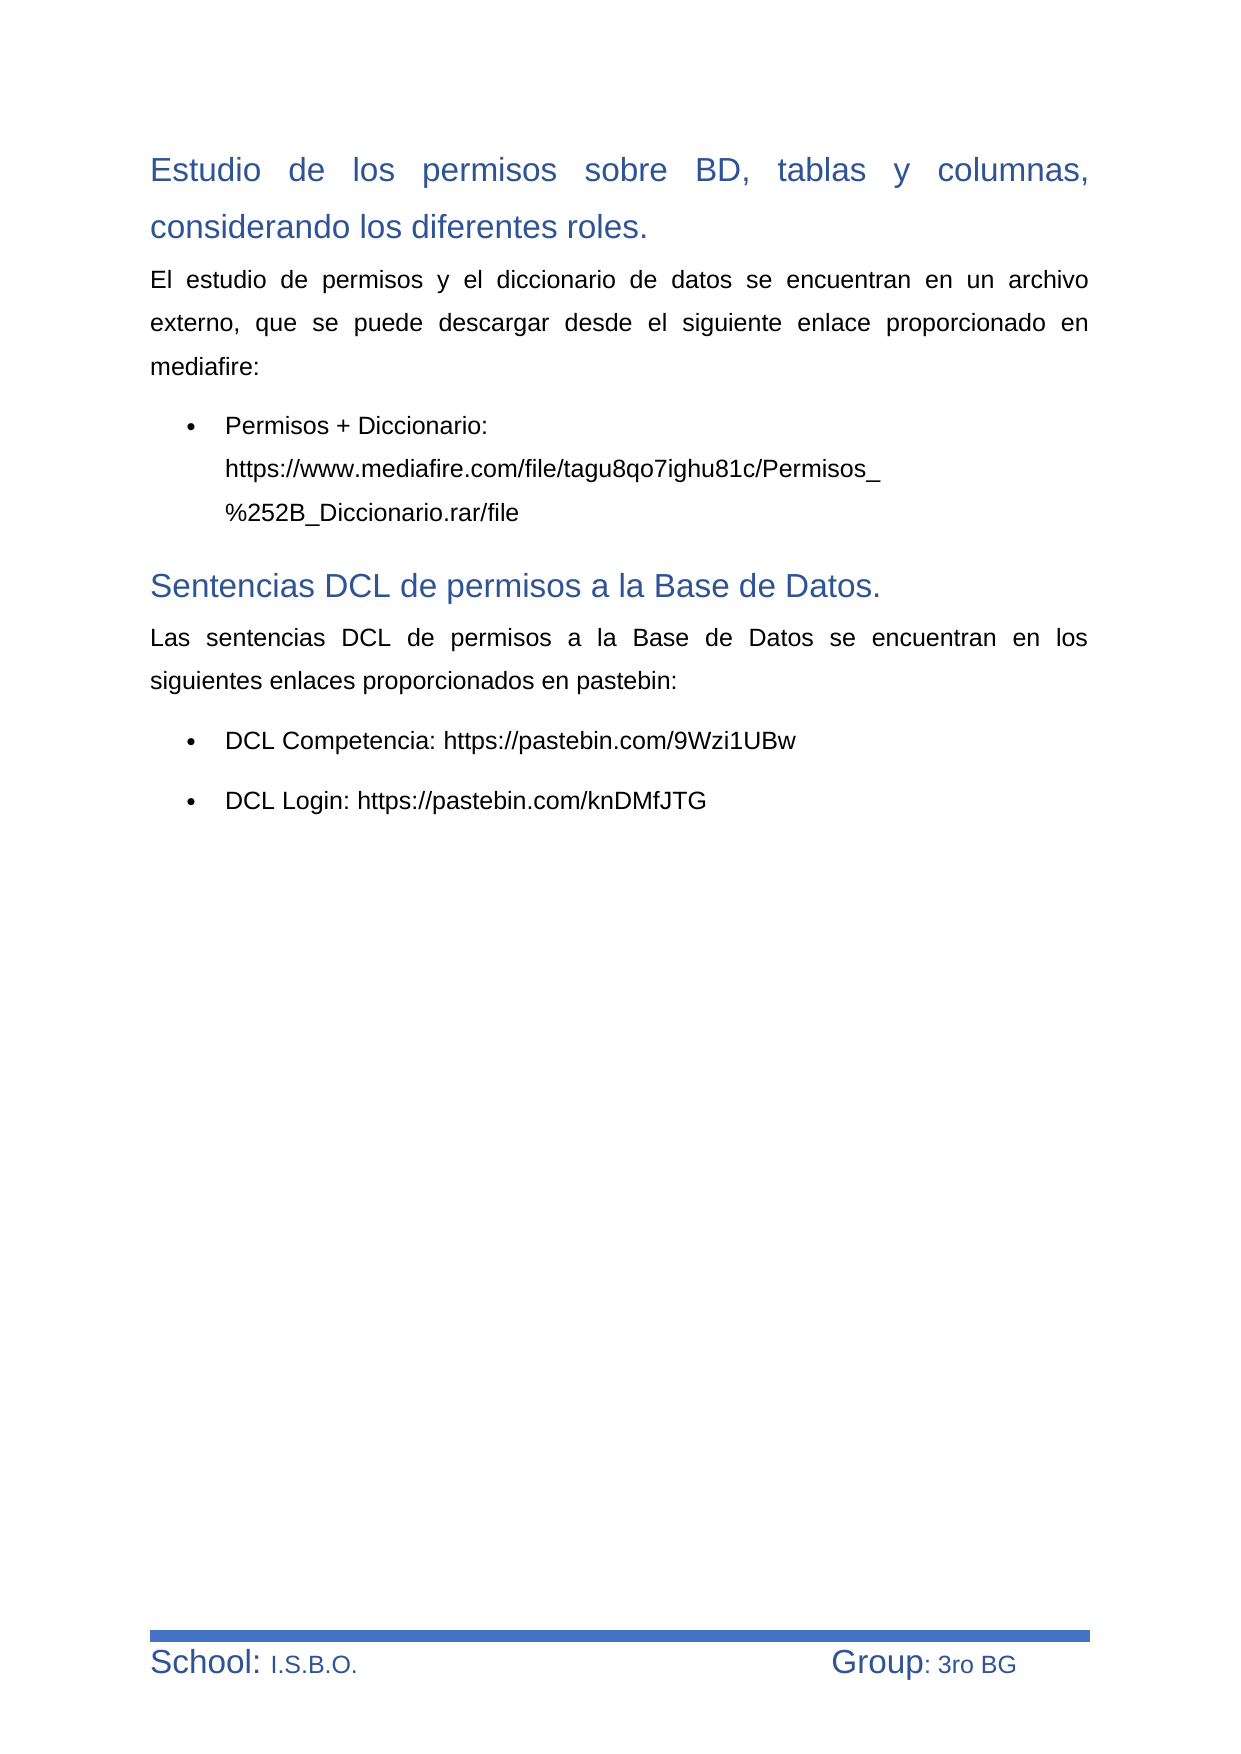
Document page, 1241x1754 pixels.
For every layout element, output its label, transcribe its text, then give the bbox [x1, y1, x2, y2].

list DCL Login: https://pastebin.com/knDMfJTG [187, 786, 1090, 815]
list Permisos + Diccionario: https://www.mediafire.com/file/tagu8qo7ighu81c/Permisos_%252B_Diccionario.rar/file [187, 411, 1090, 526]
subtitle Estudio de los permisos sobre BD, tablas y columnas, considerando los diferentes roles. [150, 150, 1090, 246]
list DCL Competencia: https://pastebin.com/9Wzi1UBw [187, 726, 1090, 755]
subtitle Sentencias DCL de permisos a la Base de Datos. [150, 566, 1090, 604]
text Las sentencias DCL de permisos a la Base de Datos se encuentran en los siguientes enlaces proporcionados en pastebin: [150, 623, 1090, 695]
text El estudio de permisos y el diccionario de datos se encuentran en un archivo externo, que se puede descargar desde el siguiente enlace proporcionado en mediafire: [150, 265, 1090, 380]
